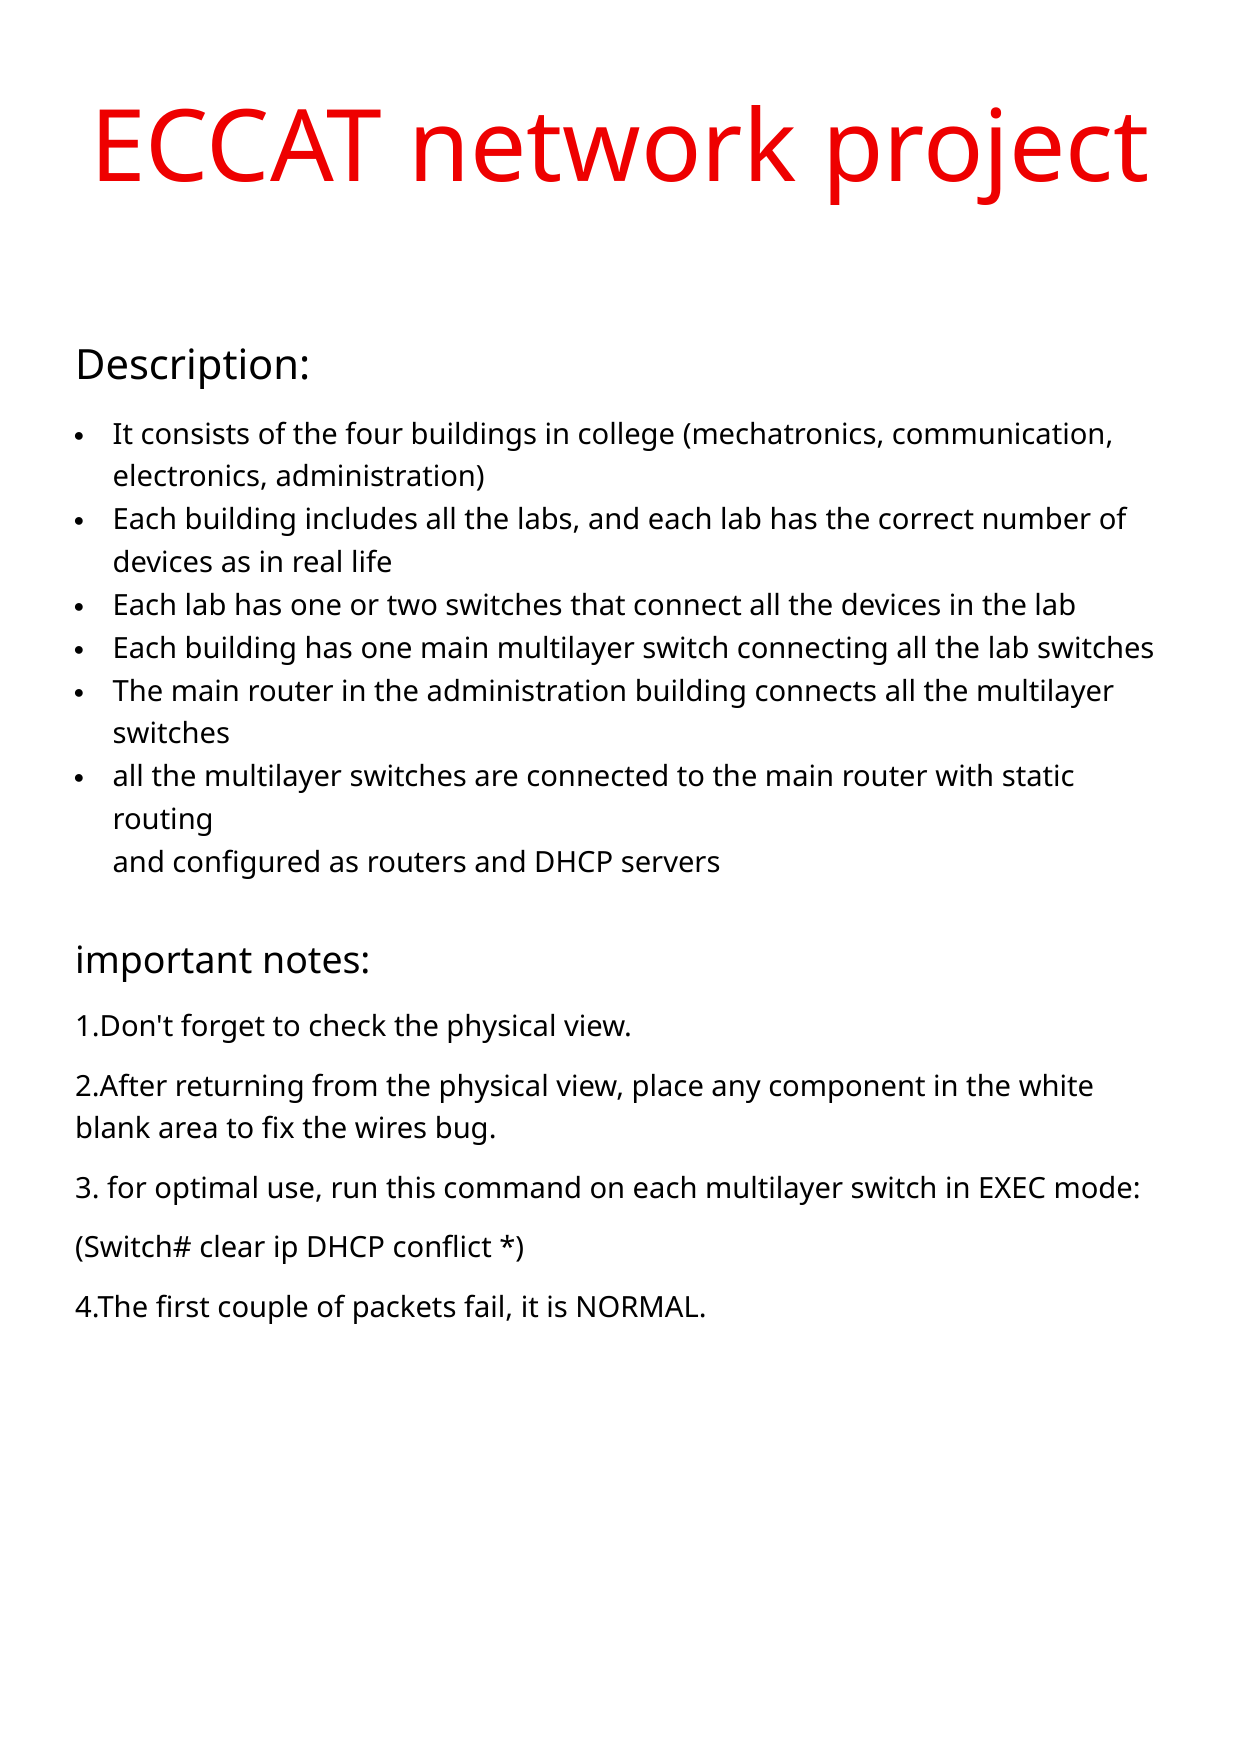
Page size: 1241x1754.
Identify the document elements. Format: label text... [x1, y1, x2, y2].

list Each lab has one or two switches that connect all the devices in the lab [75, 584, 1165, 624]
text ECCAT network project [75, 75, 1165, 211]
list all the multilayer switches are connected to the main router with static routing [75, 755, 1165, 838]
list Each building includes all the labs, and each lab has the correct number of devices as in real life [75, 498, 1165, 581]
text 4.The first couple of packets fail, it is NORMAL. [75, 1286, 1165, 1359]
list and configured as routers and DHCP servers [112, 841, 1165, 914]
list The main router in the administration building connects all the multilayer switches [75, 670, 1165, 752]
text 3. for optimal use, run this command on each multilayer switch in EXEC mode: [75, 1167, 1165, 1207]
list It consists of the four buildings in college (mechatronics, communication, electronics, administration) [75, 413, 1165, 495]
text (Switch# clear ip DHCP conflict *) [75, 1227, 1165, 1266]
list Each building has one main multilayer switch connecting all the lab switches [75, 627, 1165, 667]
text important notes: [75, 934, 1165, 985]
text Description: [75, 335, 1165, 392]
text 2.After returning from the physical view, place any component in the white blank area to fix the wires bug. [75, 1065, 1165, 1147]
text 1.Don't forget to check the physical view. [75, 1005, 1165, 1045]
